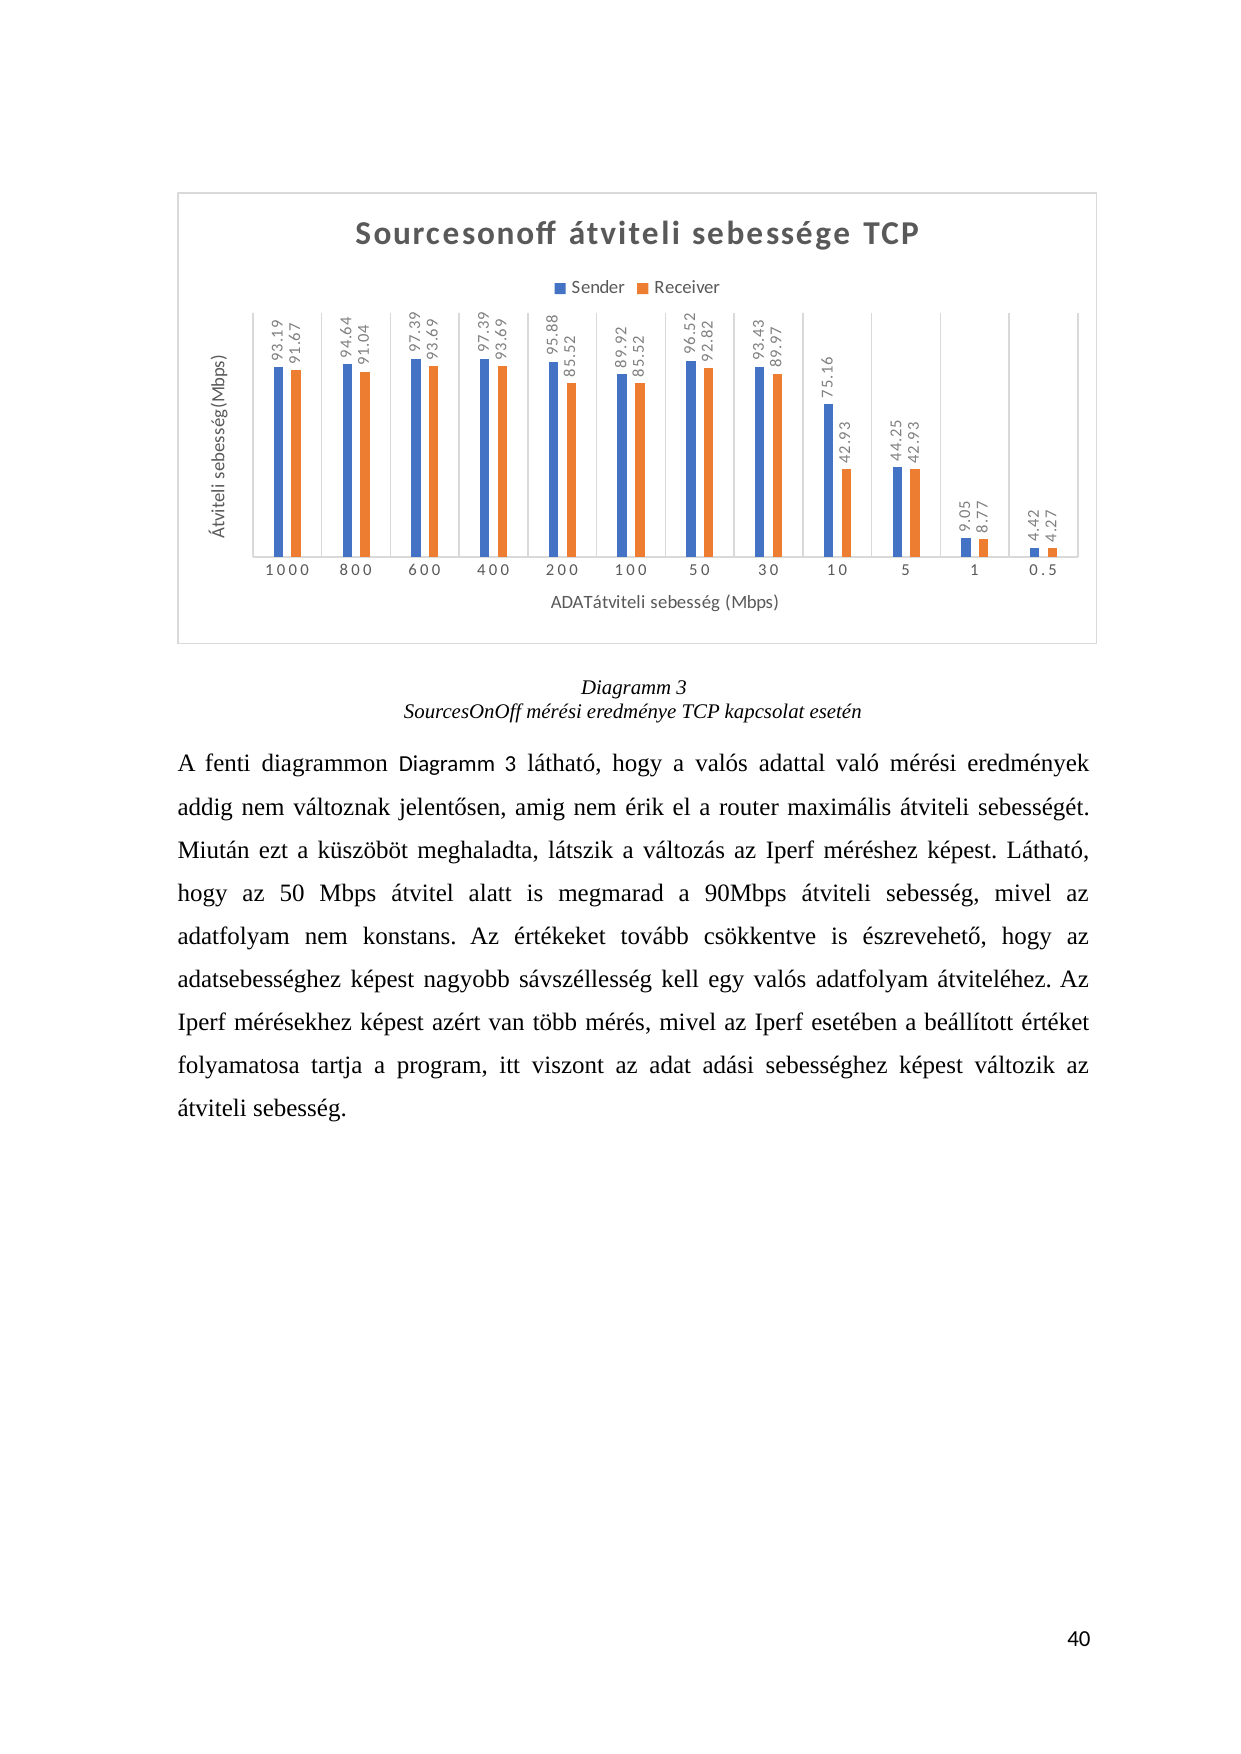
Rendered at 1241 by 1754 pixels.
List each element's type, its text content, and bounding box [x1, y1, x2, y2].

text Diagramm 3 SourcesOnOff mérési eredménye TCP kapcsolat esetén [177, 675, 1090, 723]
text A fenti diagrammon Diagramm 3 látható, hogy a valós adattal való mérési eredmények addig nem változnak jelentősen, amig nem érik el a router maximális átviteli sebességét. Miután ezt a küszöböt meghaladta, látszik a változás az Iperf méréshez képest. Látható, hogy az 50 Mbps átvitel alatt is megmarad a 90Mbps átviteli sebesség, mivel az adatfolyam nem konstans. Az értékeket tovább csökkentve is észrevehető, hogy az adatsebességhez képest nagyobb sávszéllesség kell egy valós adatfolyam átviteléhez. Az Iperf mérésekhez képest azért van több mérés, mivel az Iperf esetében a beállított értéket folyamatosa tartja a program, itt viszont az adat adási sebességhez képest változik az átviteli sebesség. [177, 748, 1090, 1122]
